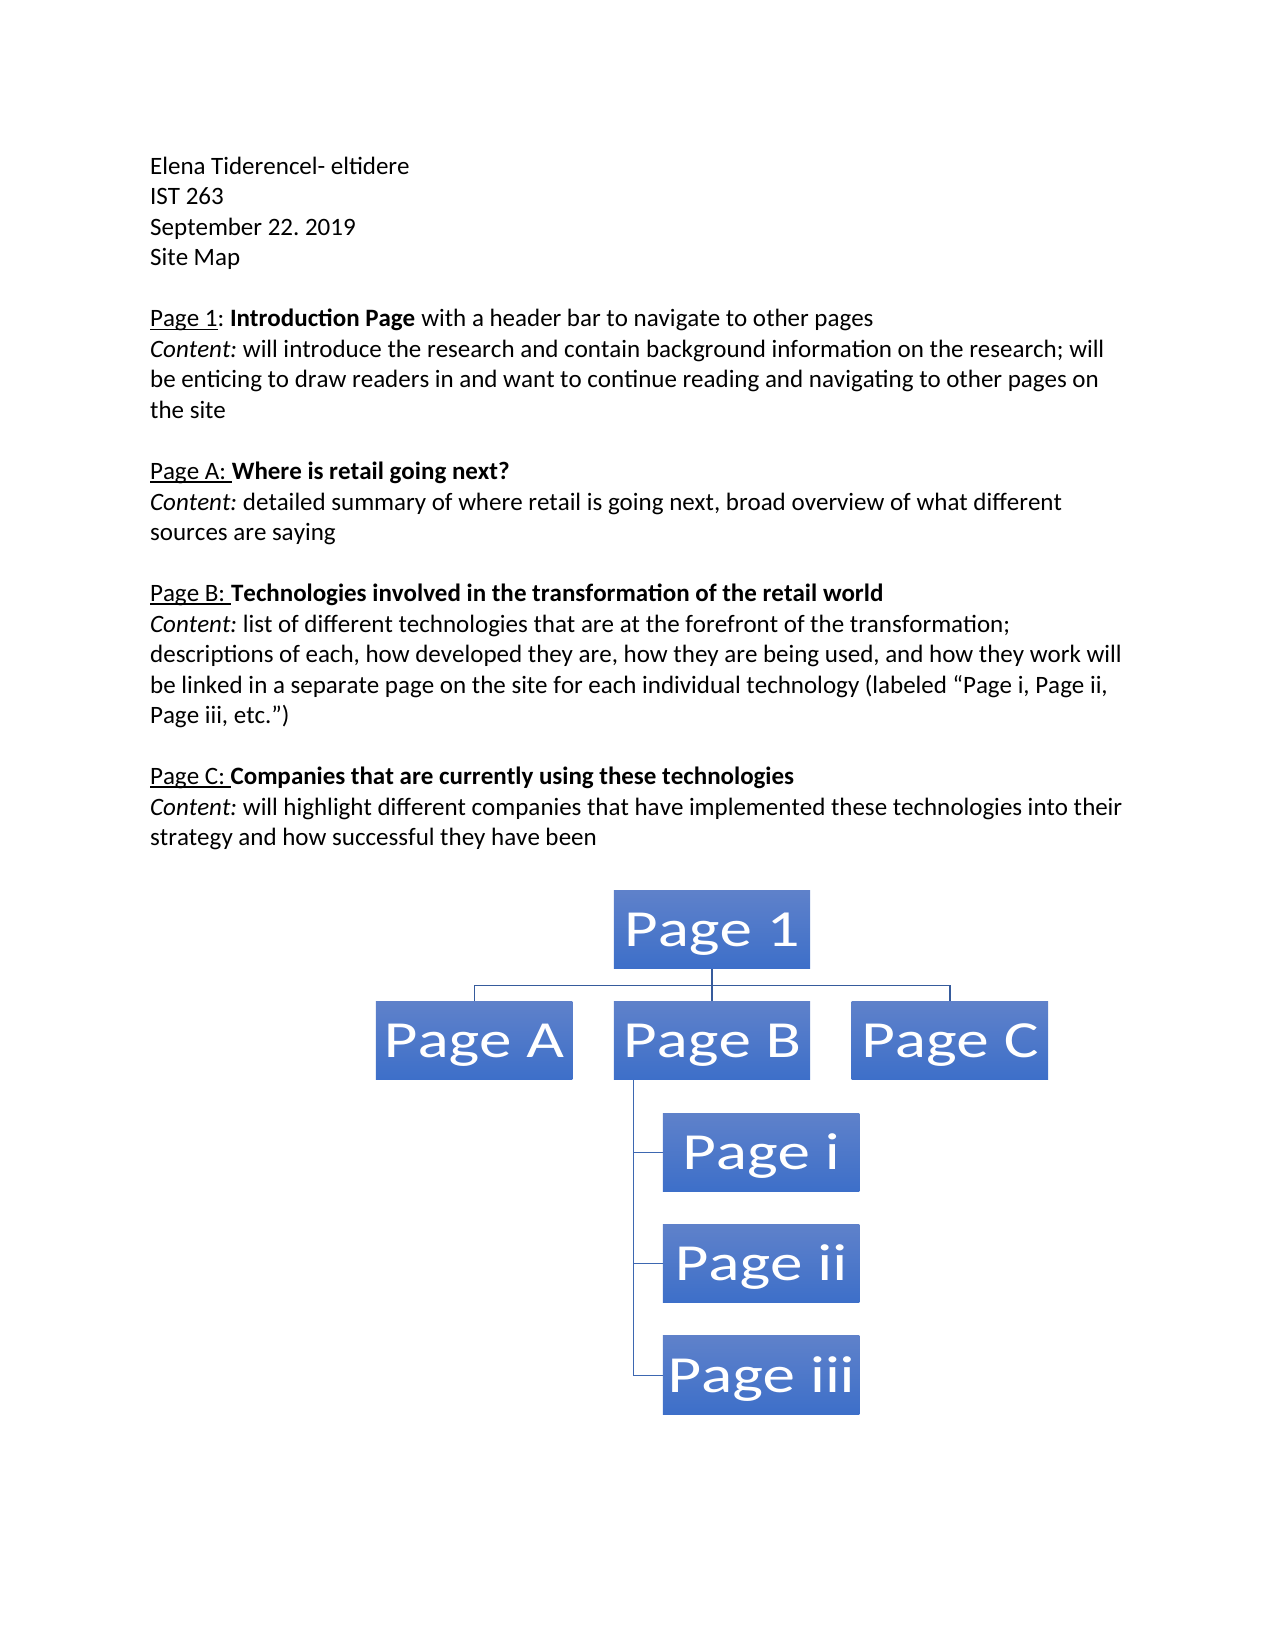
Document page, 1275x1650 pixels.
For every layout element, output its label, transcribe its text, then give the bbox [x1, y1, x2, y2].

text Page B: Technologies involved in the transformation of the retail world [150, 577, 1125, 608]
text Site Map [150, 242, 1125, 272]
text Content: will highlight different companies that have implemented these technologies into their strategy and how successful they have been [150, 791, 1125, 852]
text September 22. 2019 [150, 211, 1125, 242]
text Page C: Companies that are currently using these technologies [150, 760, 1125, 791]
text Page A: Where is retail going next? [150, 455, 1125, 486]
text descriptions of each, how developed they are, how they are being used, and how they work will be linked in a separate page on the site for each individual technology (labeled “Page i, Page ii, Page iii, etc.”) [150, 638, 1125, 730]
text IST 263 [150, 181, 1125, 211]
text Elena Tiderencel- eltidere [150, 150, 1125, 181]
text Page 1: Introduction Page with a header bar to navigate to other pages [150, 303, 1125, 333]
text Content: list of different technologies that are at the forefront of the transformation; [150, 608, 1125, 638]
text Content: detailed summary of where retail is going next, broad overview of what different sources are saying [150, 486, 1125, 547]
text Content: will introduce the research and contain background information on the research; will be enticing to draw readers in and want to continue reading and navigating to other pages on the site [150, 333, 1125, 425]
